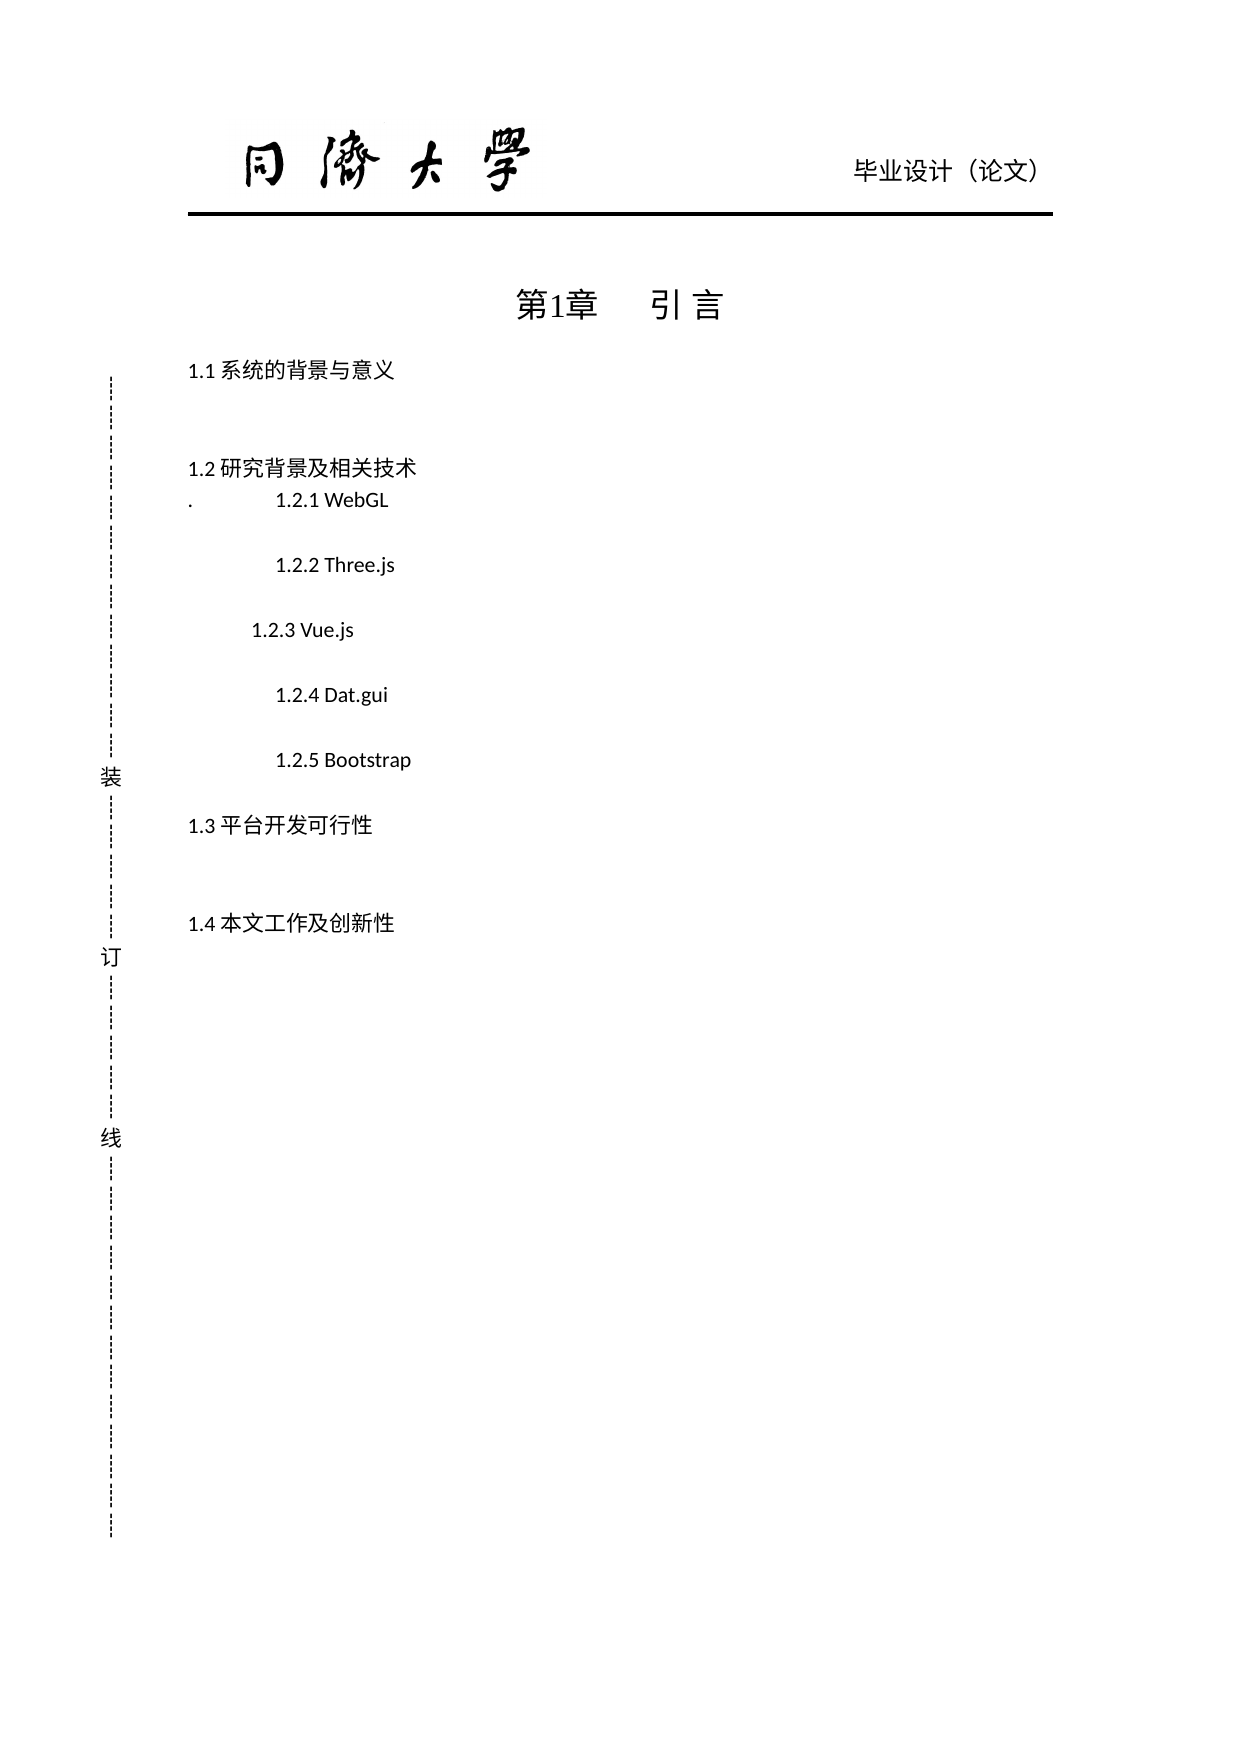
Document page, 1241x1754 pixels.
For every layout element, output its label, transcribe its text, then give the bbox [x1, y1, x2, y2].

subtitle 引 言 [187, 272, 1053, 337]
text 1.4 本文工作及创新性 [187, 905, 1053, 938]
text 1.2 研究背景及相关技术 [187, 450, 1053, 483]
picture [224, 119, 548, 198]
text 1.2.2 Three.js [231, 548, 1053, 580]
text 1.1 系统的背景与意义 [187, 353, 1053, 385]
text 1.3 平台开发可行性 [187, 808, 1053, 840]
text 1.2.5 Bootstrap [187, 743, 1053, 775]
text . 1.2.1 WebGL [187, 483, 1053, 515]
text 1.2.4 Dat.gui [187, 678, 1053, 710]
text 1.2.3 Vue.js [187, 613, 1053, 645]
